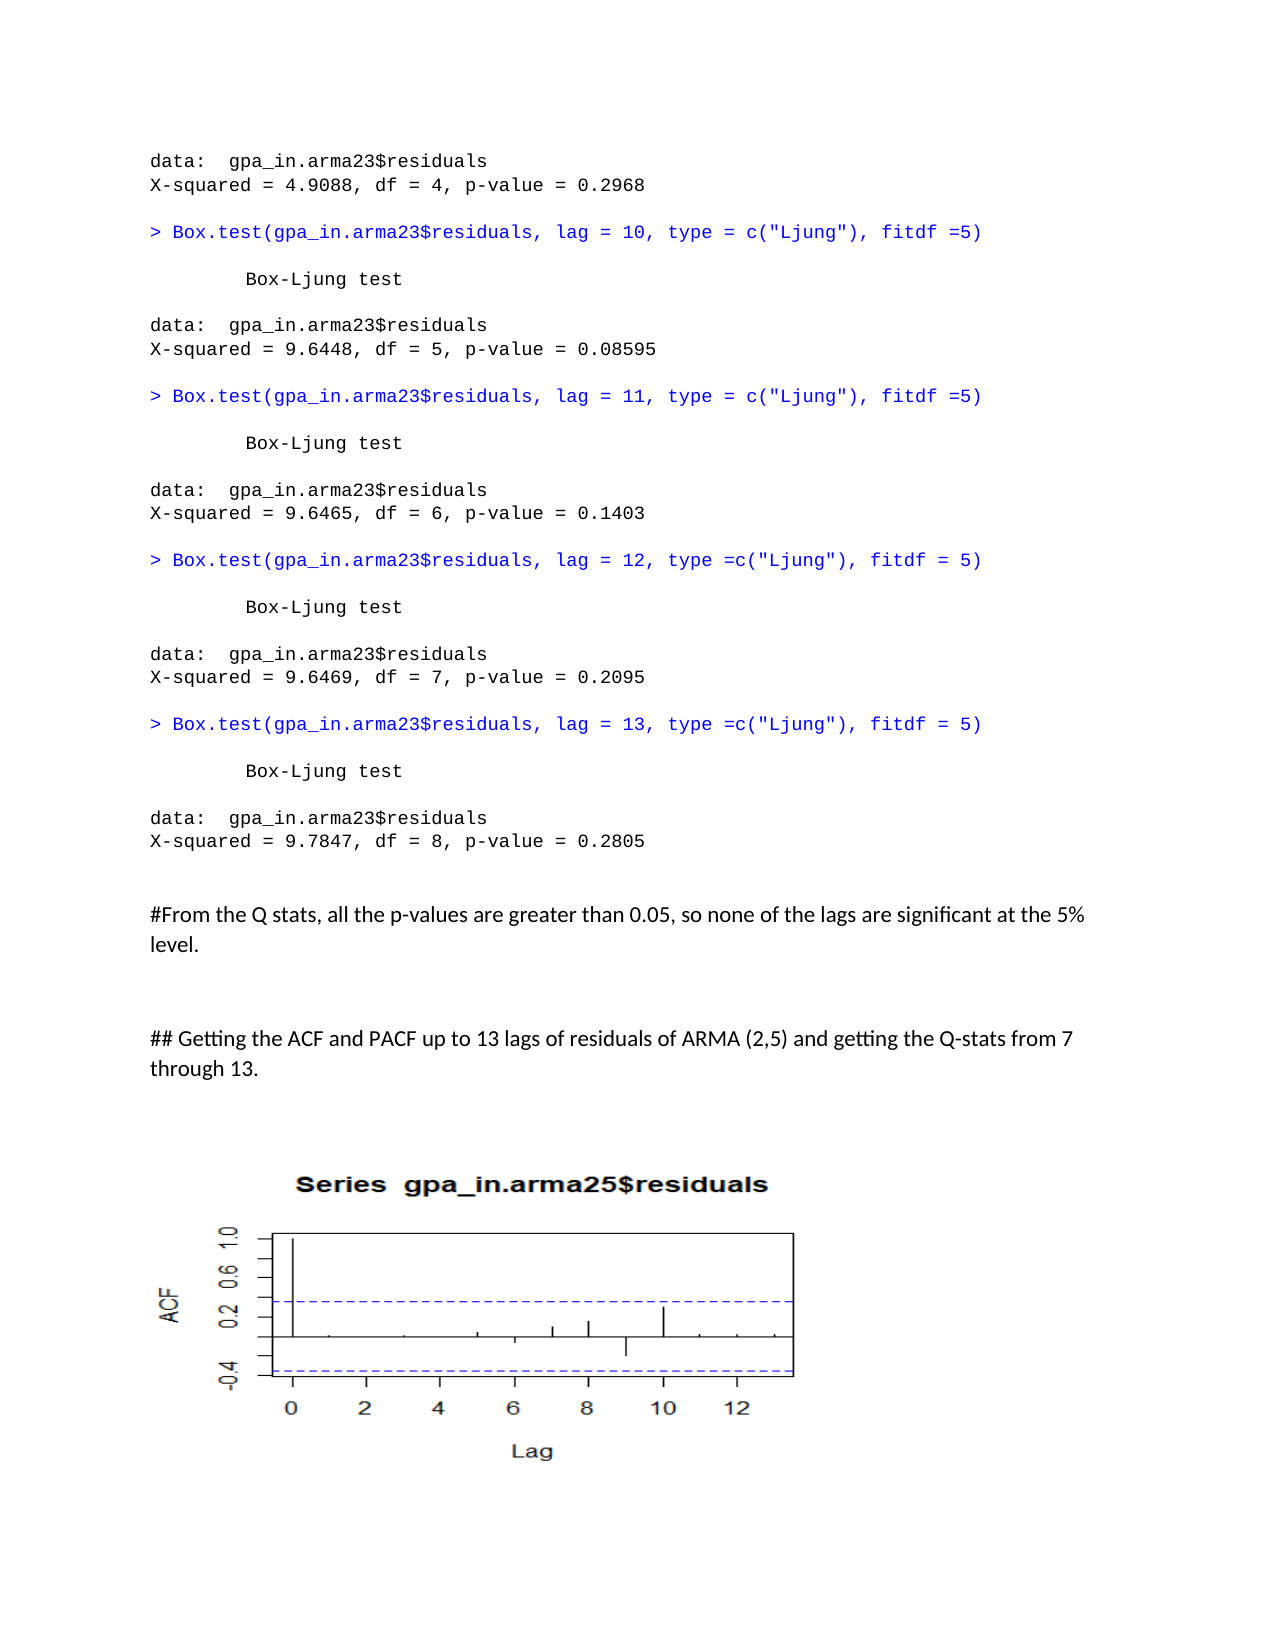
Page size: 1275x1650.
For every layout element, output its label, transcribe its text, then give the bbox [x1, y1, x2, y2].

text X-squared = 4.9088, df = 4, p-value = 0.2968 [150, 173, 1125, 197]
text #From the Q stats, all the p-values are greater than 0.05, so none of the lags are significant at the 5% level. [150, 900, 1125, 958]
text X-squared = 9.6448, df = 5, p-value = 0.08595 [150, 337, 1125, 361]
text X-squared = 9.7847, df = 8, p-value = 0.2805 [150, 830, 1125, 853]
text Box-Ljung test [150, 759, 1125, 783]
text data: gpa_in.arma23$residuals [150, 150, 1125, 173]
text data: gpa_in.arma23$residuals [150, 478, 1125, 502]
text > Box.test(gpa_in.arma23$residuals, lag = 12, type =c("Ljung"), fitdf = 5) [150, 548, 1125, 572]
text data: gpa_in.arma23$residuals [150, 806, 1125, 830]
text > Box.test(gpa_in.arma23$residuals, lag = 10, type = c("Ljung"), fitdf =5) [150, 220, 1125, 244]
text Box-Ljung test [150, 431, 1125, 455]
text X-squared = 9.6465, df = 6, p-value = 0.1403 [150, 502, 1125, 525]
text data: gpa_in.arma23$residuals [150, 314, 1125, 337]
text Box-Ljung test [150, 595, 1125, 619]
text > Box.test(gpa_in.arma23$residuals, lag = 11, type = c("Ljung"), fitdf =5) [150, 384, 1125, 408]
text > Box.test(gpa_in.arma23$residuals, lag = 13, type =c("Ljung"), fitdf = 5) [150, 712, 1125, 736]
text ## Getting the ACF and PACF up to 13 lags of residuals of ARMA (2,5) and getting the Q-stats from 7 through 13. [150, 1024, 1125, 1082]
text Box-Ljung test [150, 267, 1125, 291]
text data: gpa_in.arma23$residuals [150, 642, 1125, 666]
text X-squared = 9.6469, df = 7, p-value = 0.2095 [150, 666, 1125, 689]
picture [150, 1147, 857, 1484]
